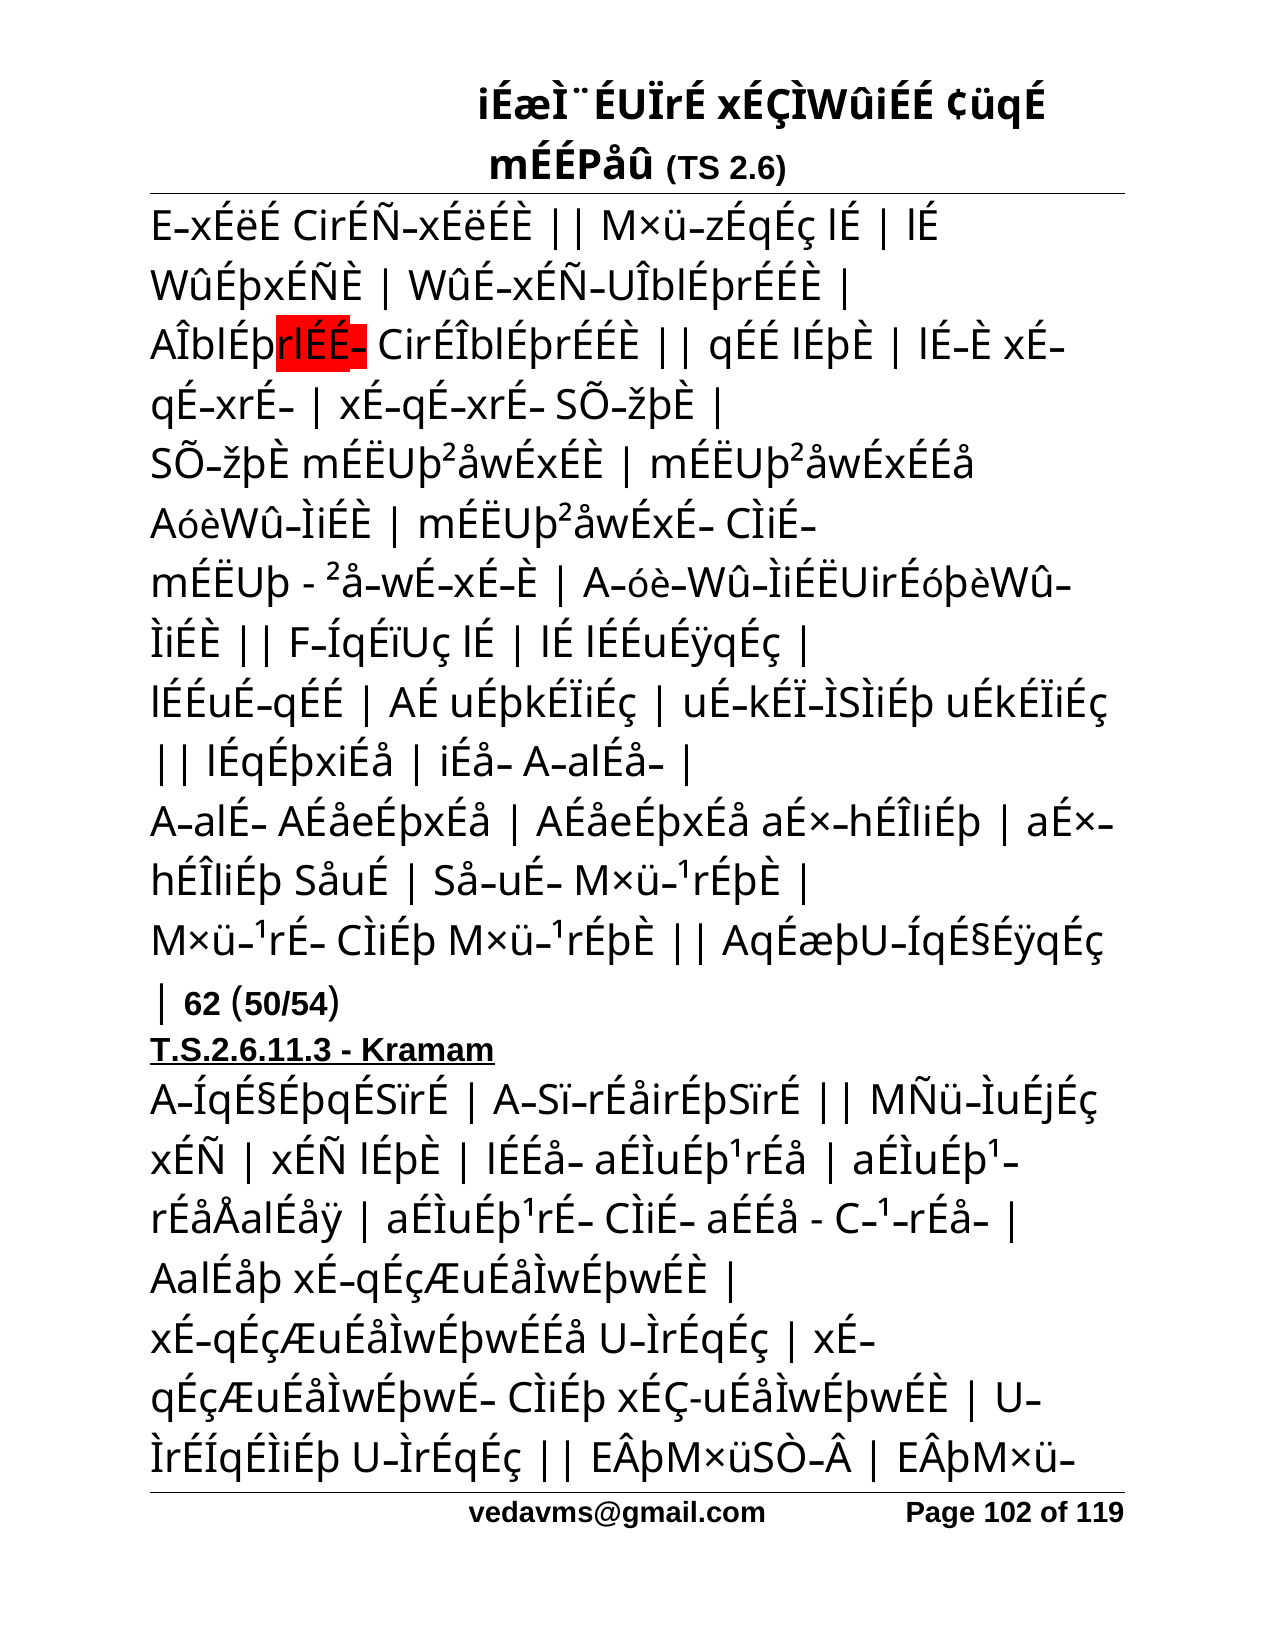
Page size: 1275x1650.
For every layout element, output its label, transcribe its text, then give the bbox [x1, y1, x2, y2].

text A–ÍqÉ§ÉþqÉSïrÉ | A–Sï–rÉåirÉþSïrÉ || MÑü–ÌuÉjÉç xÉÑ | xÉÑ lÉþÈ | lÉÉå– aÉÌuÉþ¹rÉå | aÉÌuÉþ¹–rÉåÅalÉåÿ | aÉÌuÉþ¹rÉ– CÌiÉ– aÉÉå - C–¹–rÉå– | AalÉåþ xÉ–qÉçÆuÉåÌwÉþwÉÈ | [150, 1070, 1125, 1306]
text A–alÉ– AÉåeÉþxÉå | AÉåeÉþxÉå aÉ×–hÉÎliÉþ | aÉ×–hÉÎliÉþ SåuÉ | Så–uÉ– M×ü–¹rÉþÈ | [150, 792, 1125, 908]
text AÎblÉþrlÉÉ– CirÉÎblÉþrÉÉÈ || qÉÉ lÉþÈ | lÉ–È xÉ–qÉ–xrÉ– | xÉ–qÉ–xrÉ– SÕ–žþÈ | [150, 315, 1125, 431]
text E–xÉëÉ CirÉÑ–xÉëÉÈ || M×ü–zÉqÉç lÉ | lÉ WûÉþxÉÑÈ | WûÉ–xÉÑ–UÎblÉþrÉÉÈ | [150, 196, 1125, 312]
text mÉËUþ - ²å–wÉ–xÉ–È | A–óè–Wû–ÌiÉËUirÉóþèWû–ÌiÉÈ || F–ÍqÉïUç lÉ | lÉ lÉÉuÉÿqÉç | [150, 553, 1125, 669]
text T.S.2.6.11.3 - Kramam [150, 1030, 1094, 1068]
text lÉÉuÉ–qÉÉ | AÉ uÉþkÉÏiÉç | uÉ–kÉÏ–ÌSÌiÉþ uÉkÉÏiÉç || lÉqÉþxiÉå | iÉå– A–alÉå– | [150, 672, 1125, 789]
text SÕ–žþÈ mÉËUþ²åwÉxÉÈ | mÉËUþ²åwÉxÉÉå AóèWû–ÌiÉÈ | mÉËUþ²åwÉxÉ– CÌiÉ– [150, 434, 1125, 550]
text M×ü–¹rÉ– CÌiÉþ M×ü–¹rÉþÈ || AqÉæþU–ÍqÉ§ÉÿqÉç | 62 (50/54) [150, 911, 1125, 1027]
